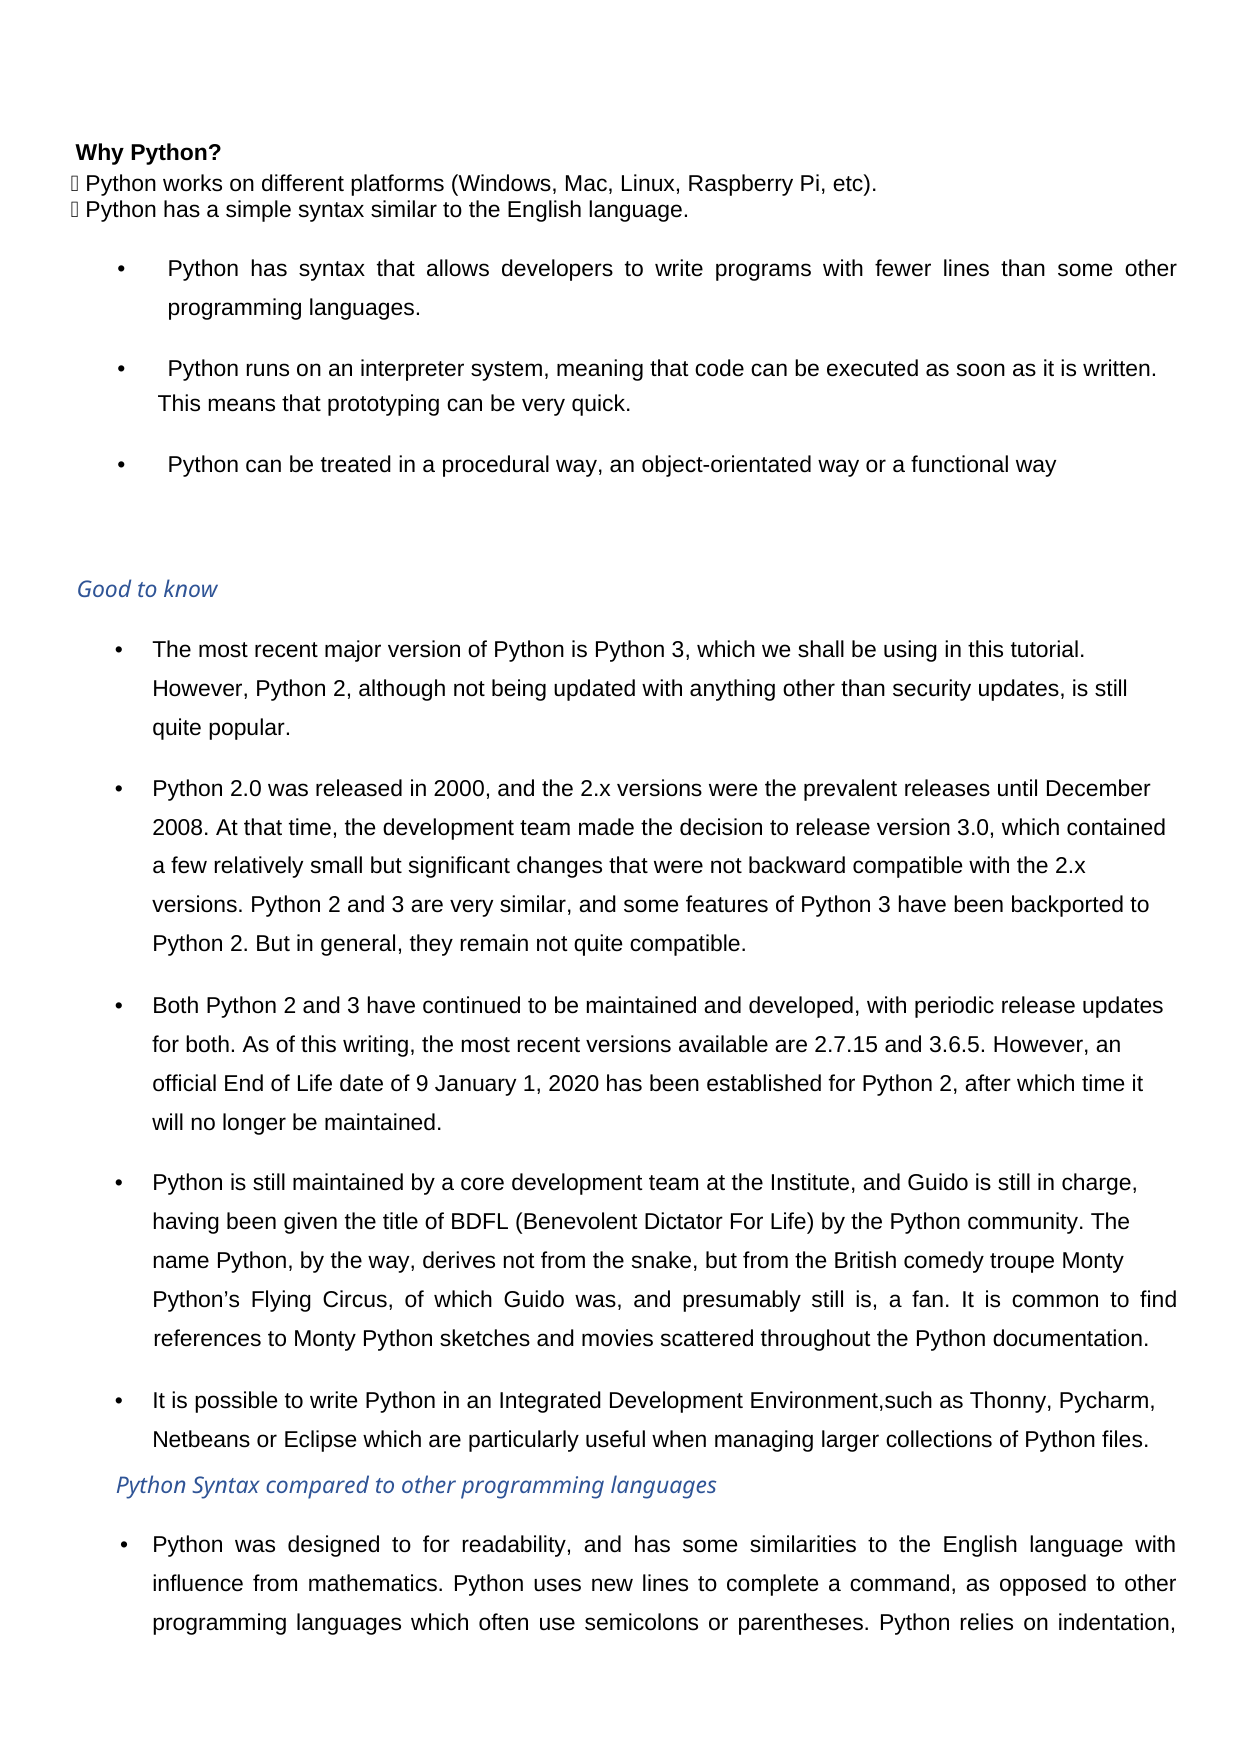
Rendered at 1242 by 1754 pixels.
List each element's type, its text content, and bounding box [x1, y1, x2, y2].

text Python’s Flying Circus, of which Guido was, and presumably still is, a fan. It is common to find references to Monty Python sketches and movies scattered throughout the Python documentation. [152, 1286, 1178, 1351]
list Python runs on an interpreter system, meaning that code can be executed as soon as it is written. [117, 355, 1178, 381]
subtitle Python Syntax compared to other programming languages [116, 1468, 1179, 1500]
list It is possible to write Python in an Integrated Development Environment,such as Thonny, Pycharm, Netbeans or Eclipse which are particularly useful when managing larger collections of Python files. [114, 1387, 1177, 1452]
text Python has a simple syntax similar to the English language. [62, 197, 755, 222]
text Python works on different platforms (Windows, Mac, Linux, Raspberry Pi, etc). [62, 171, 944, 197]
list Python has syntax that allows developers to write programs with fewer lines than some other programming languages. [117, 255, 1178, 320]
list Both Python 2 and 3 have continued to be maintained and developed, with periodic release updates for both. As of this writing, the most recent versions available are 2.7.15 and 3.6.5. However, an official End of Life date of 9 January 1, 2020 has been established for Python 2, after which time it will no longer be maintained. [114, 992, 1177, 1135]
text This means that prototyping can be very quick. [157, 389, 1178, 416]
subtitle Good to know [76, 573, 1179, 604]
list The most recent major version of Python is Python 3, which we shall be using in this tutorial. However, Python 2, although not being updated with anything other than security updates, is still quite popular. [114, 636, 1177, 740]
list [120, 1531, 1177, 1636]
list Python 2.0 was released in 2000, and the 2.x versions were the prevalent releases until December 2008. At that time, the development team made the decision to release version 3.0, which contained a few relatively small but significant changes that were not backward compatible with the 2.x versions. Python 2 and 3 are very similar, and some features of Python 3 have been backported to Python 2. But in general, they remain not quite compatible. [114, 774, 1177, 957]
list Python can be treated in a procedural way, an object-orientated way or a functional way [117, 451, 1178, 477]
text Why Python? [75, 139, 1179, 166]
list Python is still maintained by a core development team at the Institute, and Guido is still in charge, having been given the title of BDFL (Benevolent Dictator For Life) by the Python community. The name Python, by the way, derives not from the snake, but from the British comedy troupe Monty [114, 1169, 1177, 1273]
